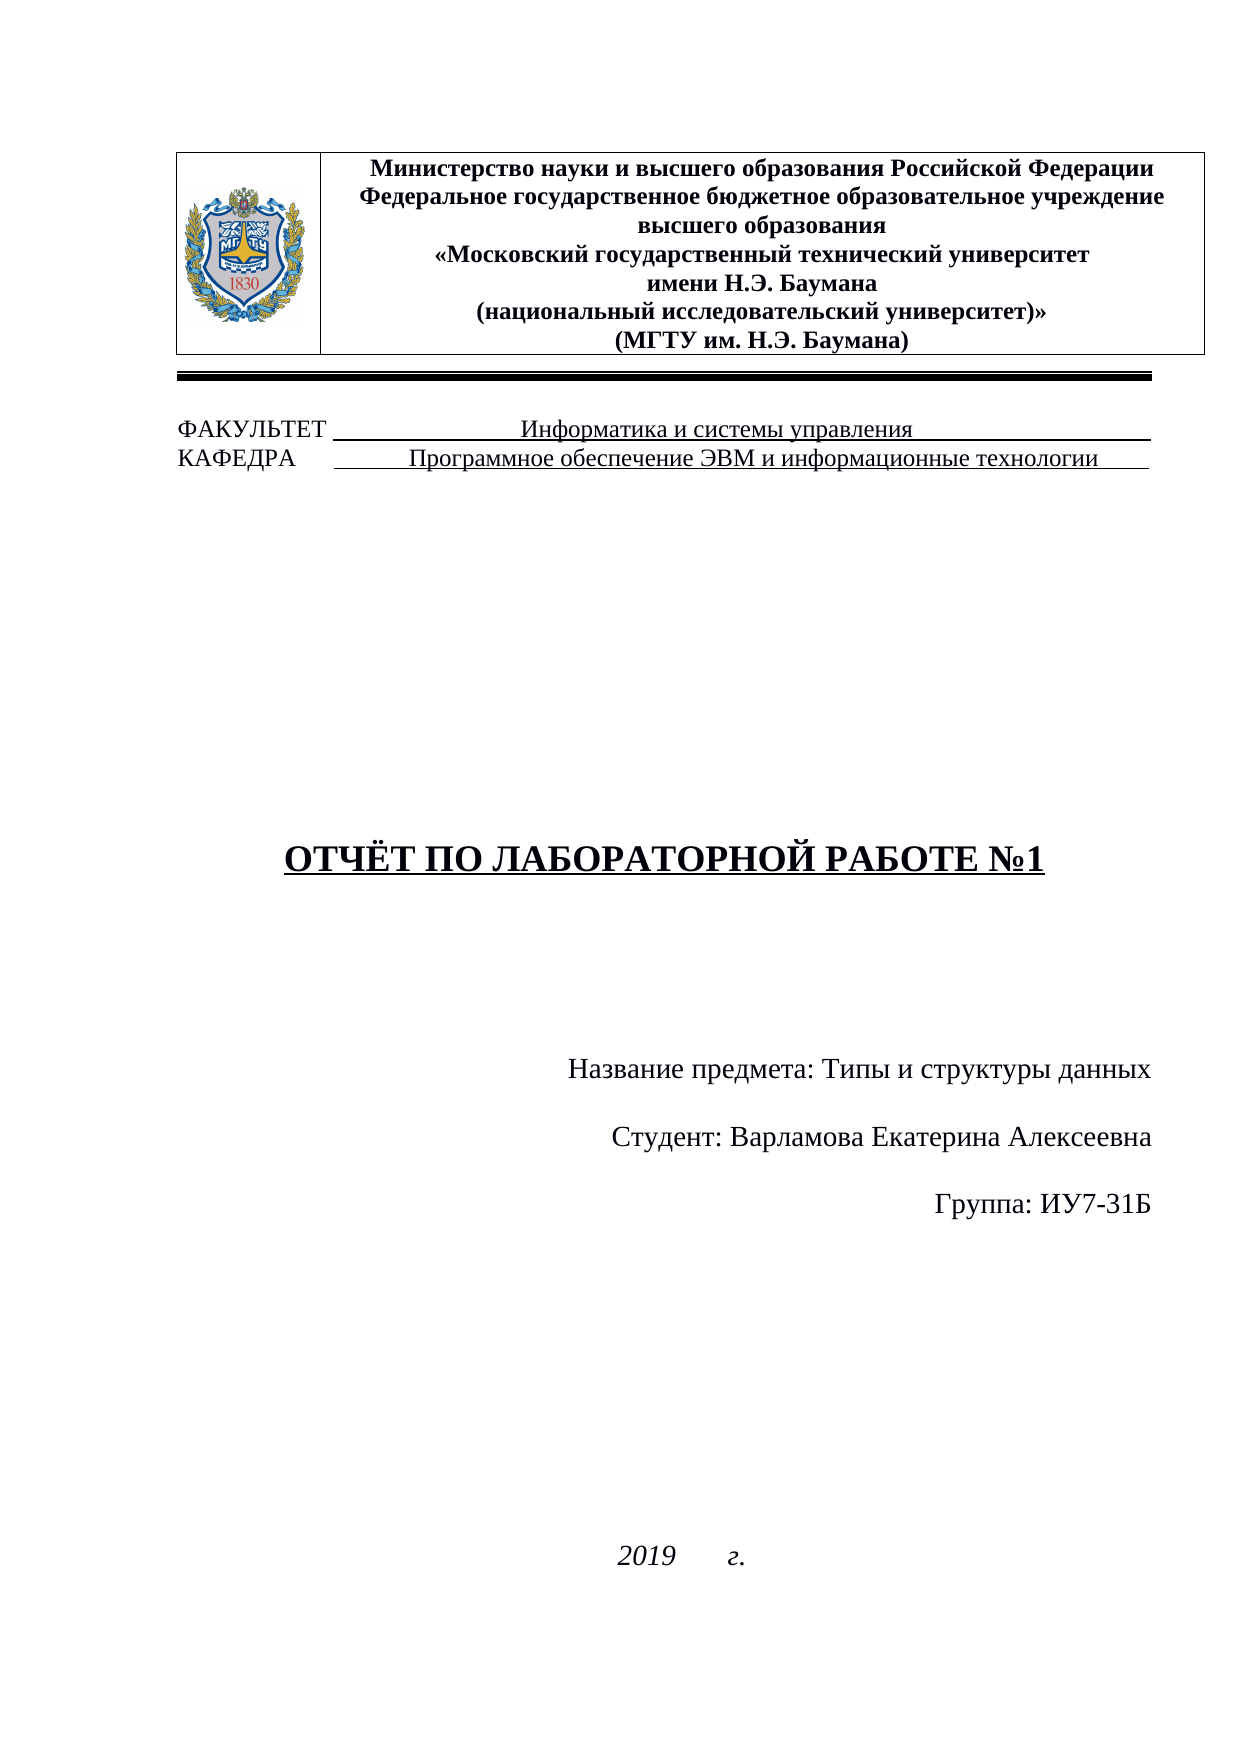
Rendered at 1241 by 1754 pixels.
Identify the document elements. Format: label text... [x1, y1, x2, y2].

text ОТЧЁТ ПО ЛАБОРАТОРНОЙ РАБОТЕ №1 [177, 836, 1152, 879]
text КАФЕДРА Программное обеспечение ЭВМ и информационные технологии [177, 443, 1152, 472]
text Группа: ИУ7-31Б [177, 1186, 1152, 1219]
list г. [215, 1538, 1152, 1572]
picture [184, 187, 305, 322]
text ФАКУЛЬТЕТ Информатика и системы управления [177, 414, 1152, 443]
text Название предмета: Типы и структуры данных [177, 1052, 1152, 1085]
text Студент: Варламова Екатерина Алексеевнa [177, 1119, 1152, 1152]
table_header Министерство науки и высшего образования Российской Федерации Федеральное государственное бюджетное образовательное учреждение высшего образования «Московский государственный технический университет имени Н.Э. Баумана (национальный исследовательский университет)» (МГТУ им. Н.Э. Баумана) [321, 153, 1204, 354]
table_header [177, 153, 320, 354]
